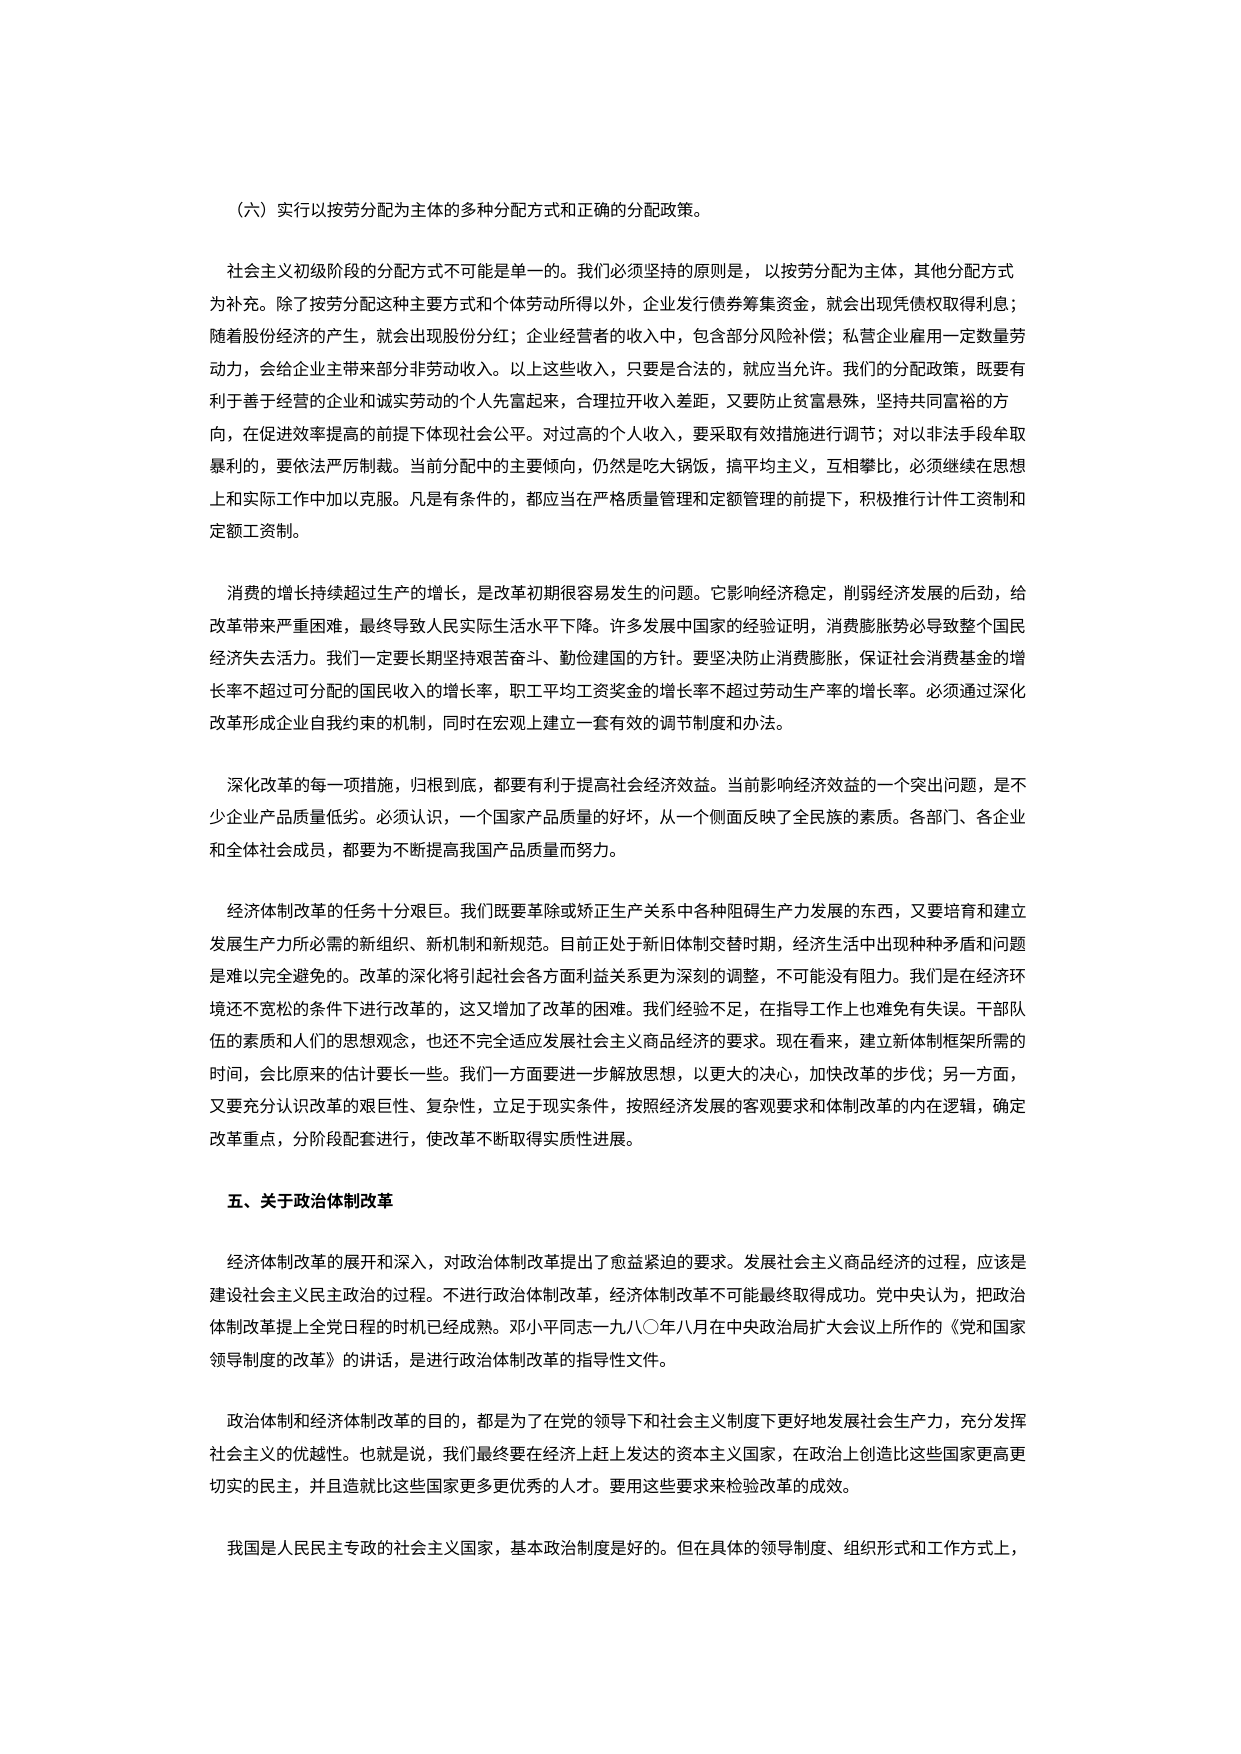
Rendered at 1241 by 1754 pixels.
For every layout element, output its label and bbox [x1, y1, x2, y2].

table_header [186, 162, 1051, 1565]
